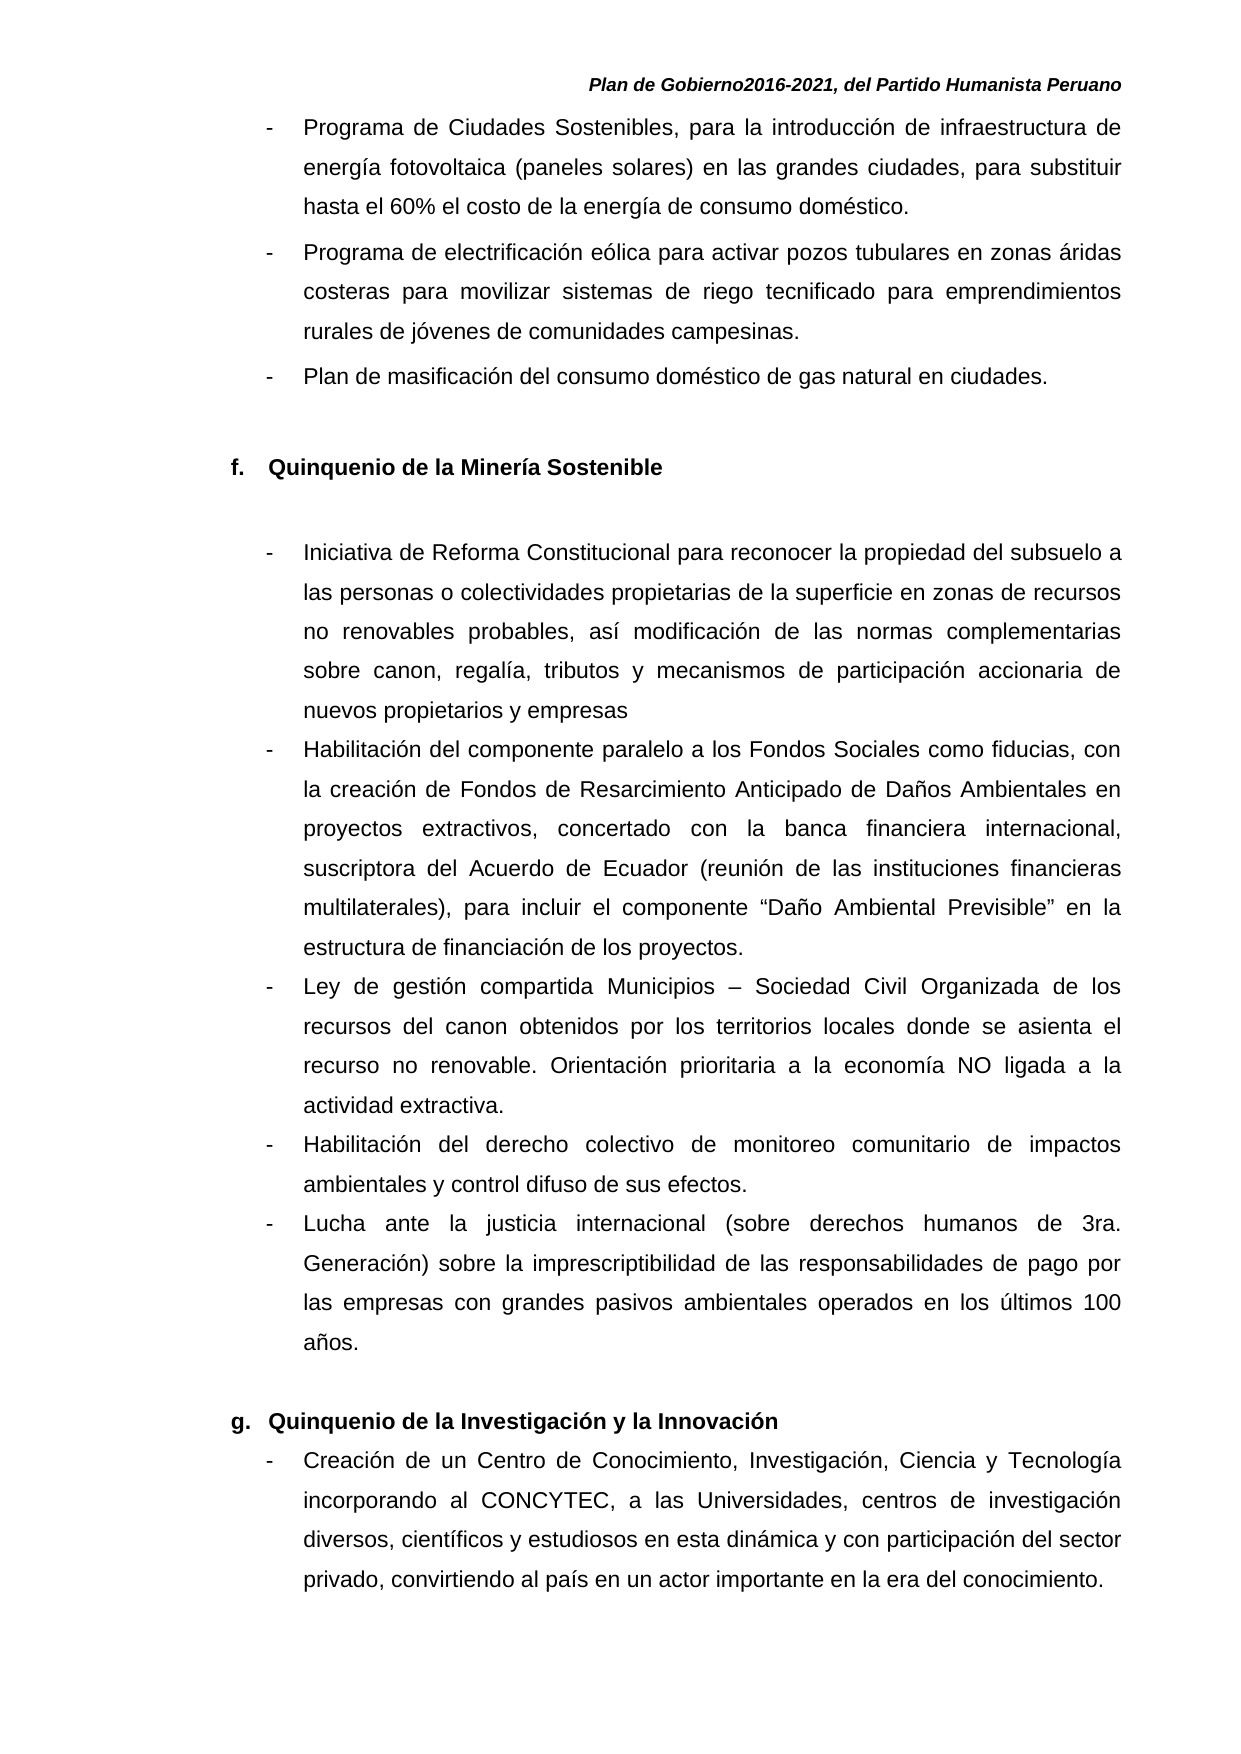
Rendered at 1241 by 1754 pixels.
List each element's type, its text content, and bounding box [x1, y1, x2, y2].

list Quinquenio de la Investigación y la Innovación [231, 1408, 1122, 1434]
list Habilitación del derecho colectivo de monitoreo comunitario de impactos ambientales y control difuso de sus efectos. [266, 1131, 1122, 1197]
list Programa de electrificación eólica para activar pozos tubulares en zonas áridas costeras para movilizar sistemas de riego tecnificado para emprendimientos rurales de jóvenes de comunidades campesinas. [266, 239, 1122, 344]
list Ley de gestión compartida Municipios – Sociedad Civil Organizada de los recursos del canon obtenidos por los territorios locales donde se asienta el recurso no renovable. Orientación prioritaria a la economía NO ligada a la actividad extractiva. [266, 973, 1122, 1118]
list Quinquenio de la Minería Sostenible [231, 454, 1122, 481]
list Creación de un Centro de Conocimiento, Investigación, Ciencia y Tecnología incorporando al CONCYTEC, a las Universidades, centros de investigación diversos, científicos y estudiosos en esta dinámica y con participación del sector privado, convirtiendo al país en un actor importante en la era del conocimiento. [266, 1447, 1122, 1592]
list Plan de masificación del consumo doméstico de gas natural en ciudades. [266, 363, 1122, 390]
list Habilitación del componente paralelo a los Fondos Sociales como fiducias, con la creación de Fondos de Resarcimiento Anticipado de Daños Ambientales en proyectos extractivos, concertado con la banca financiera internacional, suscriptora del Acuerdo de Ecuador (reunión de las instituciones financieras multilaterales), para incluir el componente “Daño Ambiental Previsible” en la estructura de financiación de los proyectos. [266, 736, 1122, 960]
list Lucha ante la justicia internacional (sobre derechos humanos de 3ra. Generación) sobre la imprescriptibilidad de las responsabilidades de pago por las empresas con grandes pasivos ambientales operados en los últimos 100 años. [266, 1210, 1122, 1355]
list Programa de Ciudades Sostenibles, para la introducción de infraestructura de energía fotovoltaica (paneles solares) en las grandes ciudades, para substituir hasta el 60% el costo de la energía de consumo doméstico. [266, 114, 1122, 220]
list Iniciativa de Reforma Constitucional para reconocer la propiedad del subsuelo a las personas o colectividades propietarias de la superficie en zonas de recursos no renovables probables, así modificación de las normas complementarias sobre canon, regalía, tributos y mecanismos de participación accionaria de nuevos propietarios y empresas [266, 539, 1122, 723]
